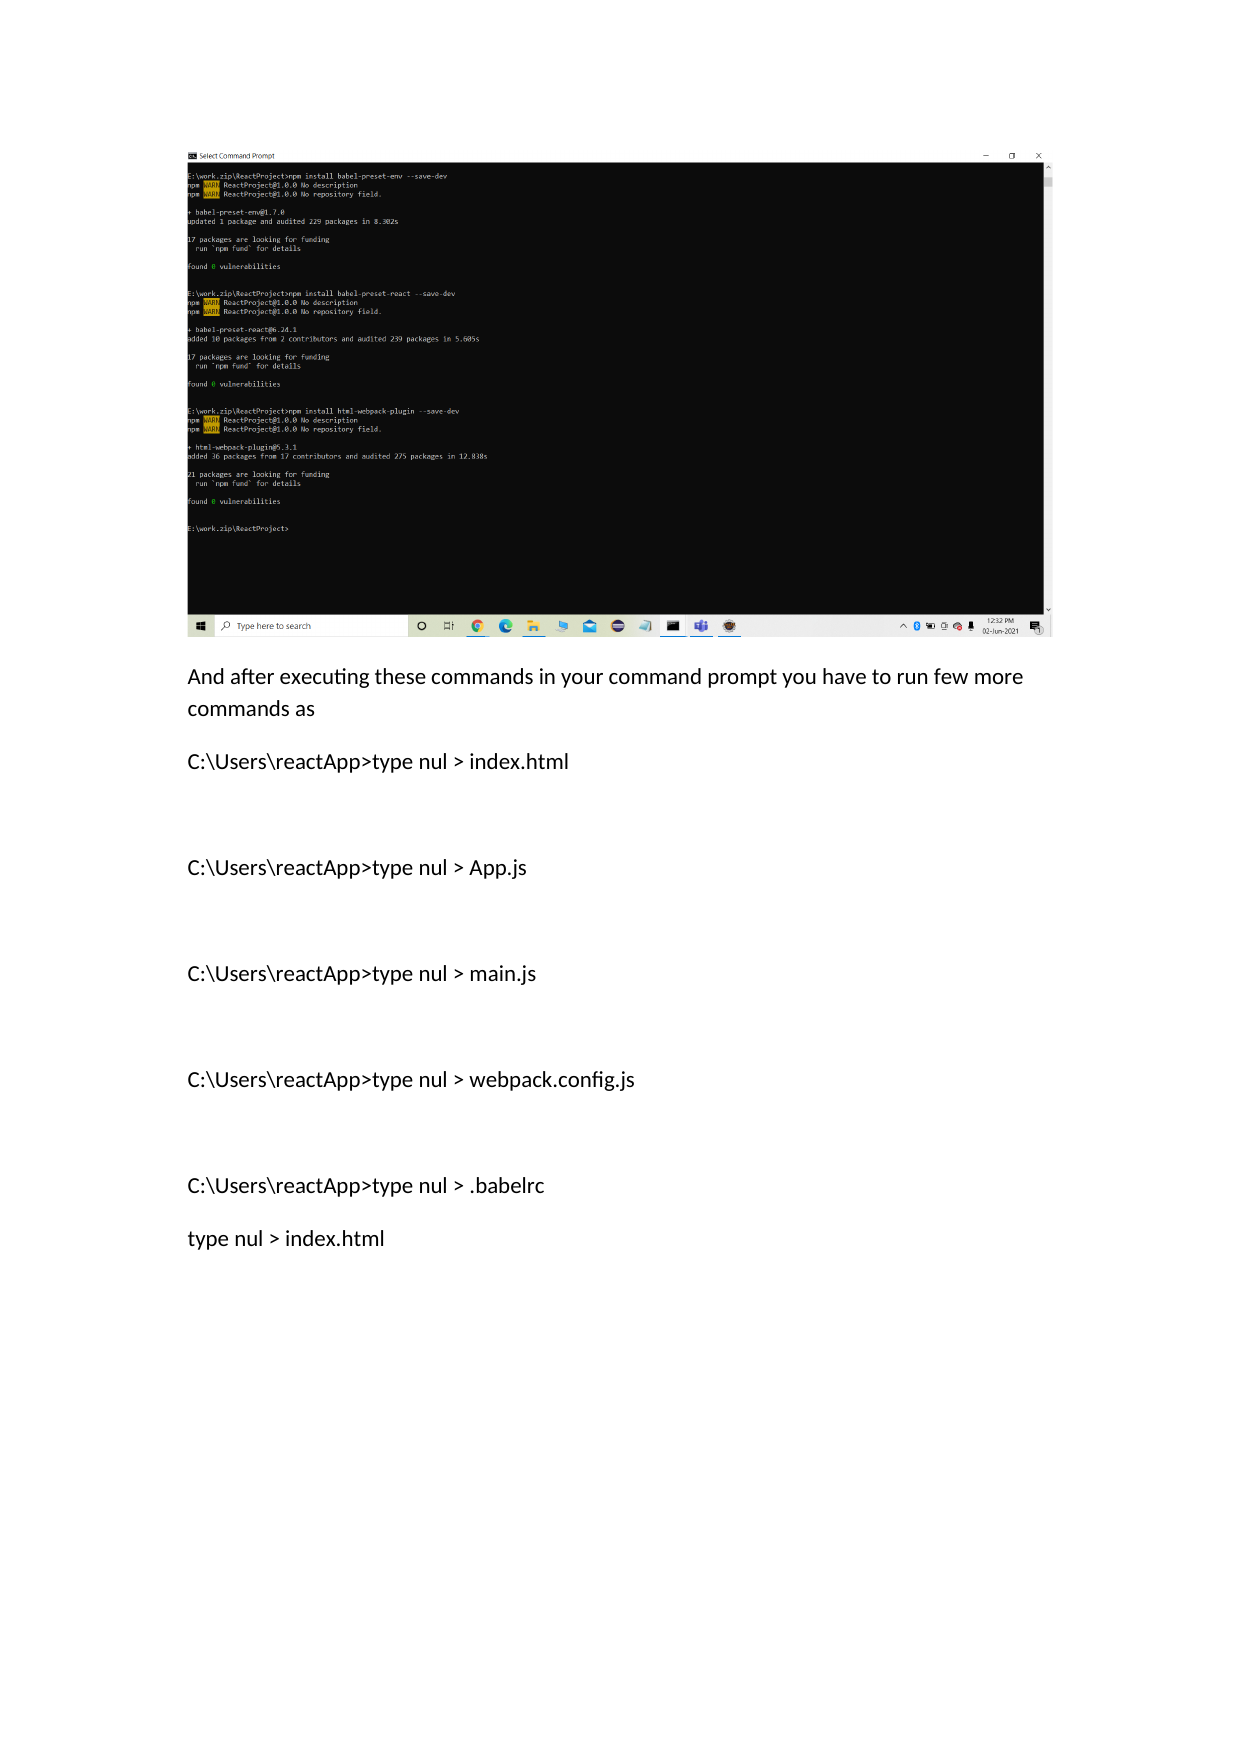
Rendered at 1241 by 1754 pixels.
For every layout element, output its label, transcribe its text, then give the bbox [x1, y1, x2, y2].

text C:\Users\reactApp>type nul > webpack.config.js [187, 1065, 1053, 1093]
text type nul > index.html [187, 1224, 1053, 1252]
text And after executing these commands in your command prompt you have to run few more commands as [187, 662, 1053, 722]
text C:\Users\reactApp>type nul > index.html [187, 747, 1053, 775]
text C:\Users\reactApp>type nul > .babelrc [187, 1171, 1053, 1199]
picture [187, 150, 1053, 637]
text C:\Users\reactApp>type nul > main.js [187, 959, 1053, 987]
text C:\Users\reactApp>type nul > App.js [187, 853, 1053, 881]
